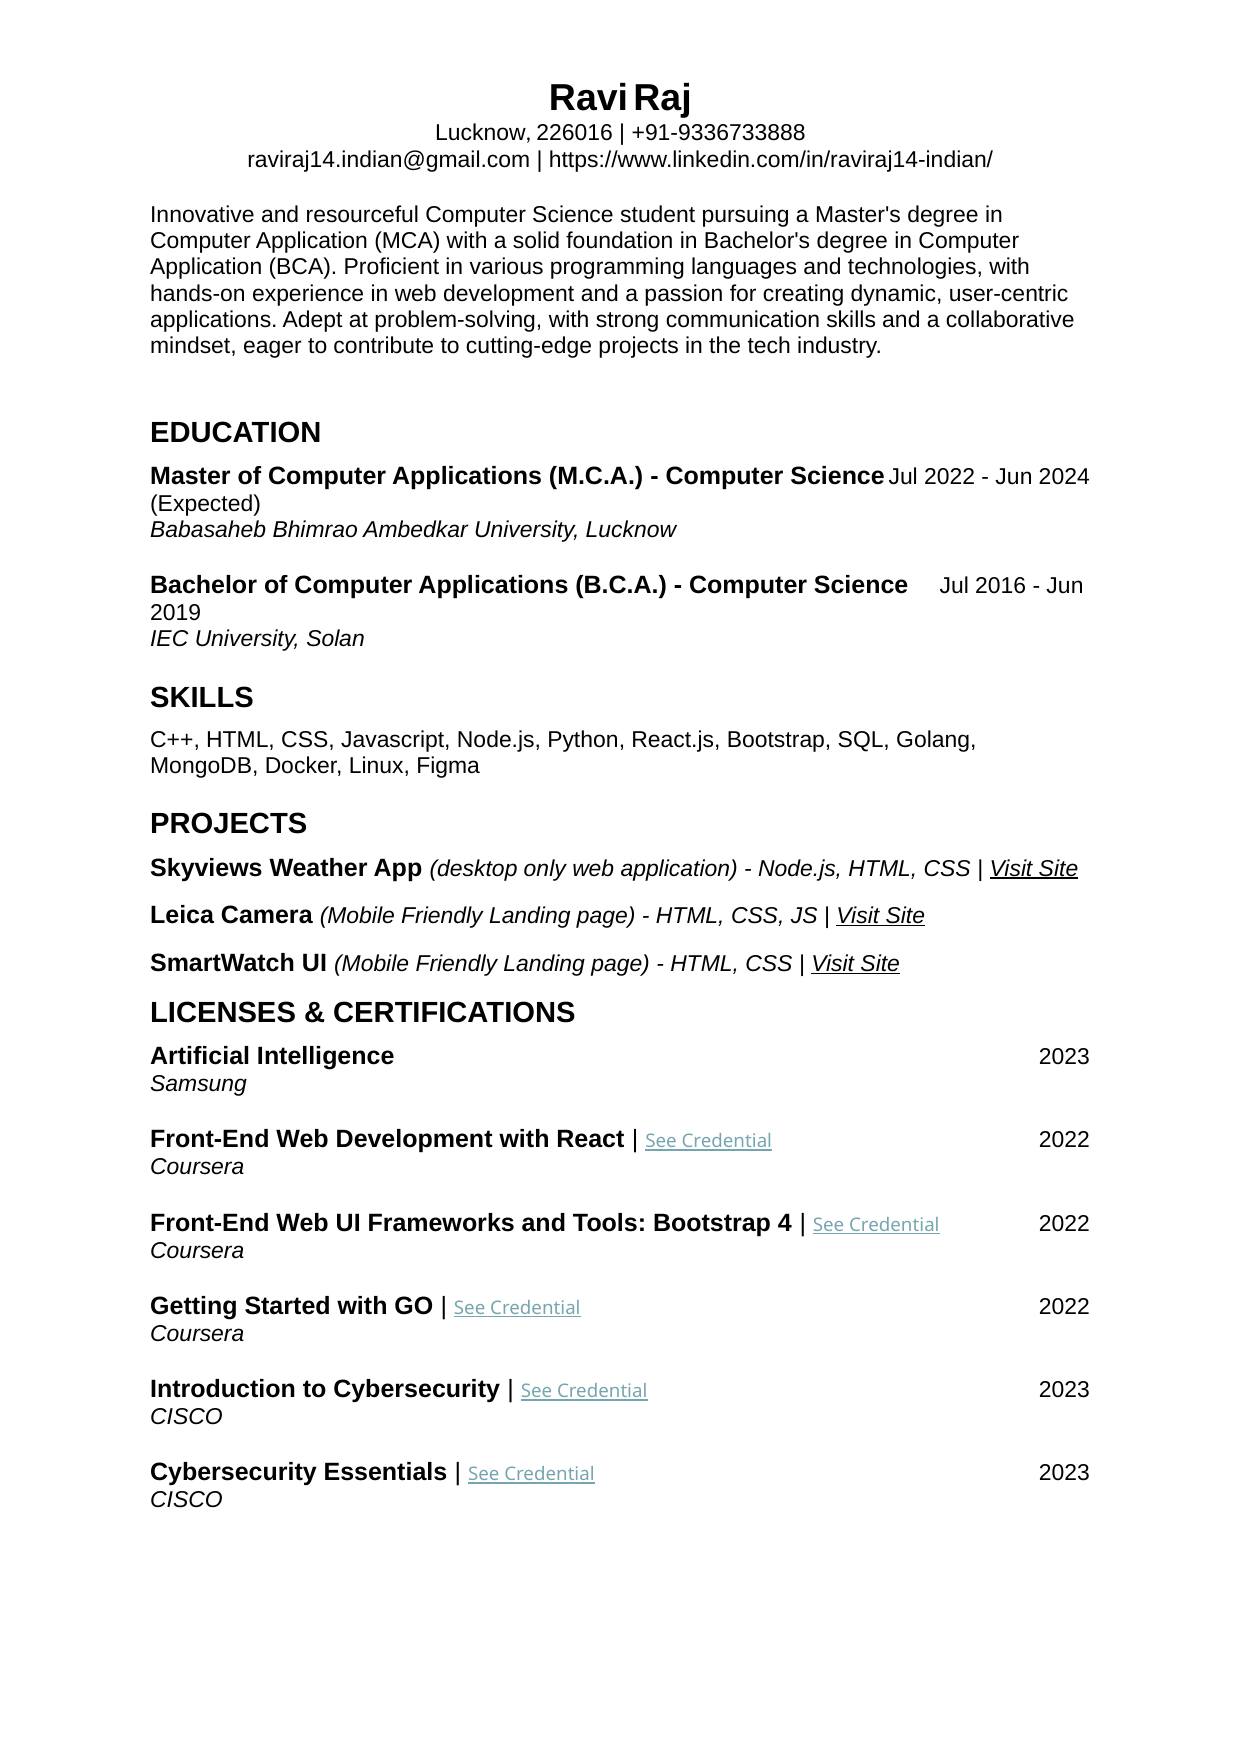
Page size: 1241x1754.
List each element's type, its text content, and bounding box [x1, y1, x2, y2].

text raviraj14.indian@gmail.com | https://www.linkedin.com/in/raviraj14-indian/ [150, 146, 1090, 172]
text Artificial Intelligence 2023 [150, 1041, 1090, 1070]
text Coursera [150, 1237, 1090, 1263]
text CISCO [150, 1403, 1090, 1429]
text Getting Started with GO | See Credential 2022 [150, 1291, 1090, 1320]
text Coursera [150, 1153, 1090, 1180]
text CISCO [150, 1486, 1090, 1513]
text Master of Computer Applications (M.C.A.) - Computer Science Jul 2022 - Jun 2024 (Expected) [150, 461, 1090, 516]
text Babasaheb Bhimrao Ambedkar University, Lucknow [150, 516, 1090, 542]
text Samsung [150, 1070, 1090, 1096]
text Front-End Web UI Frameworks and Tools: Bootstrap 4 | See Credential 2022 [150, 1208, 1090, 1237]
text LICENSES & CERTIFICATIONS [150, 995, 1090, 1029]
text Innovative and resourceful Computer Science student pursuing a Master's degree in Computer Application (MCA) with a solid foundation in Bachelor's degree in Computer Application (BCA). Proficient in various programming languages and technologies, with hands-on experience in web development and a passion for creating dynamic, user-centric applications. Adept at problem-solving, with strong communication skills and a collaborative mindset, eager to contribute to cutting-edge projects in the tech industry. [150, 201, 1090, 359]
text IEC University, Solan [150, 625, 1090, 652]
text Leica Camera (Mobile Friendly Landing page) - HTML, CSS, JS | Visit Site [150, 900, 1090, 929]
text SmartWatch UI (Mobile Friendly Landing page) - HTML, CSS | Visit Site [150, 948, 1090, 976]
text EDUCATION [150, 415, 1090, 448]
text Lucknow, 226016 | +91-9336733888 [150, 118, 1090, 146]
text Bachelor of Computer Applications (B.C.A.) - Computer Science Jul 2016 - Jun 2019 [150, 570, 1090, 625]
text SKILLS [150, 680, 1090, 713]
text Cybersecurity Essentials | See Credential 2023 [150, 1457, 1090, 1486]
text PROJECTS [150, 806, 1090, 840]
text Coursera [150, 1320, 1090, 1346]
text Skyviews Weather App (desktop only web application) - Node.js, HTML, CSS | Visit Site [150, 852, 1090, 881]
text Front-End Web Development with React | See Credential 2022 [150, 1124, 1090, 1153]
text Ravi Raj [150, 75, 1090, 118]
text C++, HTML, CSS, Javascript, Node.js, Python, React.js, Bootstrap, SQL, Golang, MongoDB, Docker, Linux, Figma [150, 726, 1090, 778]
text Introduction to Cybersecurity | See Credential 2023 [150, 1374, 1090, 1403]
